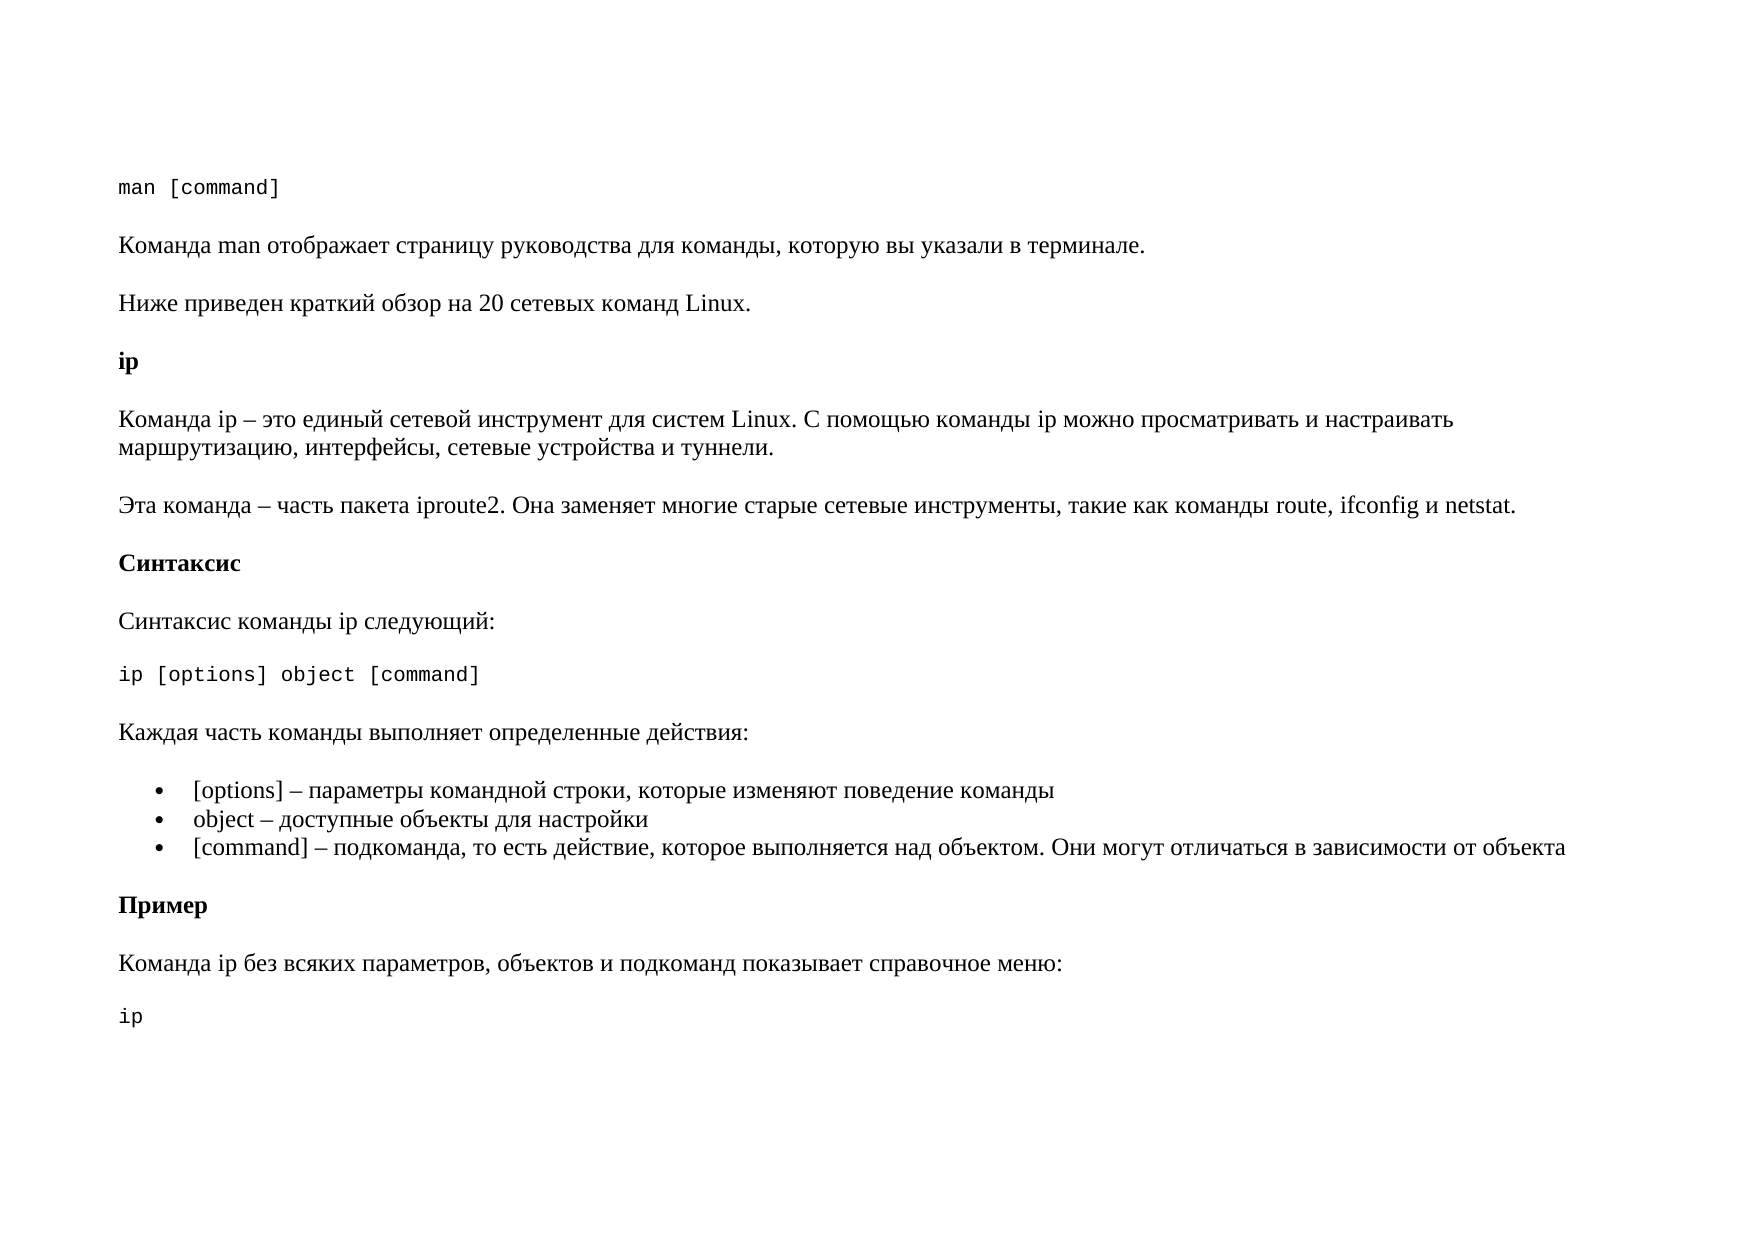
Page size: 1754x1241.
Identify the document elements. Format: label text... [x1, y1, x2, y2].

text Синтаксис [118, 548, 1636, 577]
list object – доступные объекты для настройки [156, 804, 1636, 832]
text Команда man отображает страницу руководства для команды, которую вы указали в терминале. [118, 230, 1636, 259]
text Синтаксис команды ip следующий: [118, 606, 1636, 635]
text Каждая часть команды выполняет определенные действия: [118, 717, 1636, 746]
text ip [118, 346, 1636, 374]
text Команда ip – это единый сетевой инструмент для систем Linux. С помощью команды ip можно просматривать и настраивать маршрутизацию, интерфейсы, сетевые устройства и туннели. [118, 404, 1636, 461]
text ip [options] object [command] [118, 664, 1636, 688]
text Пример [118, 890, 1636, 919]
text ip [118, 1006, 1636, 1030]
text Ниже приведен краткий обзор на 20 сетевых команд Linux. [118, 288, 1636, 317]
text Команда ip без всяких параметров, объектов и подкоманд показывает справочное меню: [118, 948, 1636, 977]
list [command] – подкоманда, то есть действие, которое выполняется над объектом. Они могут отличаться в зависимости от объекта [156, 832, 1636, 861]
text Эта команда – часть пакета iproute2. Она заменяет многие старые сетевые инструменты, такие как команды route, ifconfig и netstat. [118, 490, 1636, 519]
list [options] – параметры командной строки, которые изменяют поведение команды [156, 775, 1636, 804]
text man [command] [118, 177, 1636, 201]
